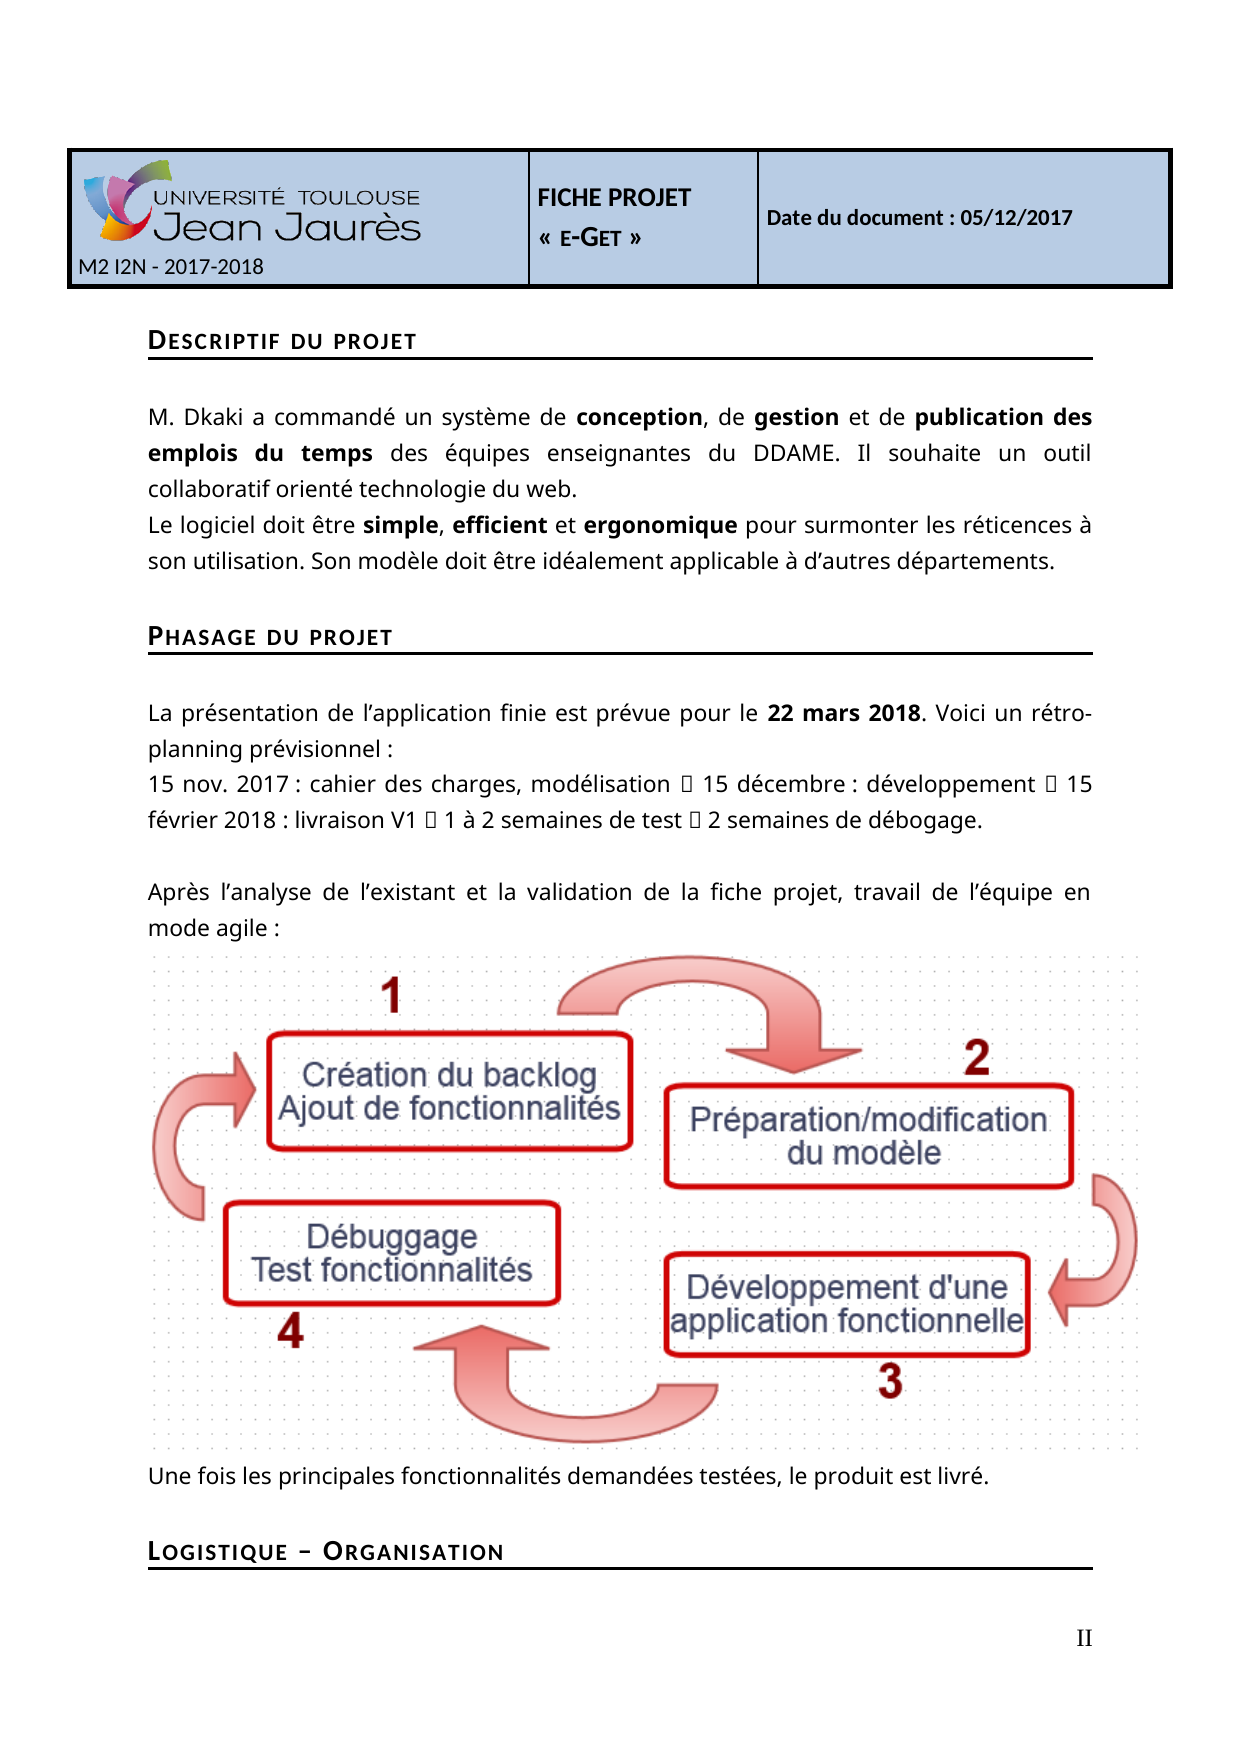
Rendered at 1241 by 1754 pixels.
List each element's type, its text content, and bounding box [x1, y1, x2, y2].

text 15 nov. 2017 : cahier des charges, modélisation  15 décembre : développement  15 février 2018 : livraison V1  1 à 2 semaines de test  2 semaines de débogage. [148, 768, 1093, 836]
text Une fois les principales fonctionnalités demandées testées, le produit est livré. [148, 1460, 1093, 1491]
table_header M2 I2N - 2017-2018 [72, 152, 528, 284]
picture [147, 948, 1147, 1456]
text Phasage du projet [148, 617, 1093, 652]
text Le logiciel doit être simple, efficient et ergonomique pour surmonter les réticences à son utilisation. Son modèle doit être idéalement applicable à d’autres départements. [148, 509, 1093, 576]
table_header Date du document : 05/12/2017 [759, 152, 1168, 284]
text Logistique – Organisation [148, 1532, 1093, 1567]
text M. Dkaki a commandé un système de conception, de gestion et de publication des emplois du temps des équipes enseignantes du DDAME. Il souhaite un outil collaboratif orienté technologie du web. [148, 401, 1093, 504]
text Après l’analyse de l’existant et la validation de la fiche projet, travail de l’équipe en mode agile : [148, 876, 1093, 943]
table_header FICHE PROJET « e-Get » [530, 152, 757, 284]
text La présentation de l’application finie est prévue pour le 22 mars 2018. Voici un rétro-planning prévisionnel : [148, 697, 1093, 764]
picture [77, 153, 428, 248]
text Descriptif du projet [148, 321, 1093, 357]
